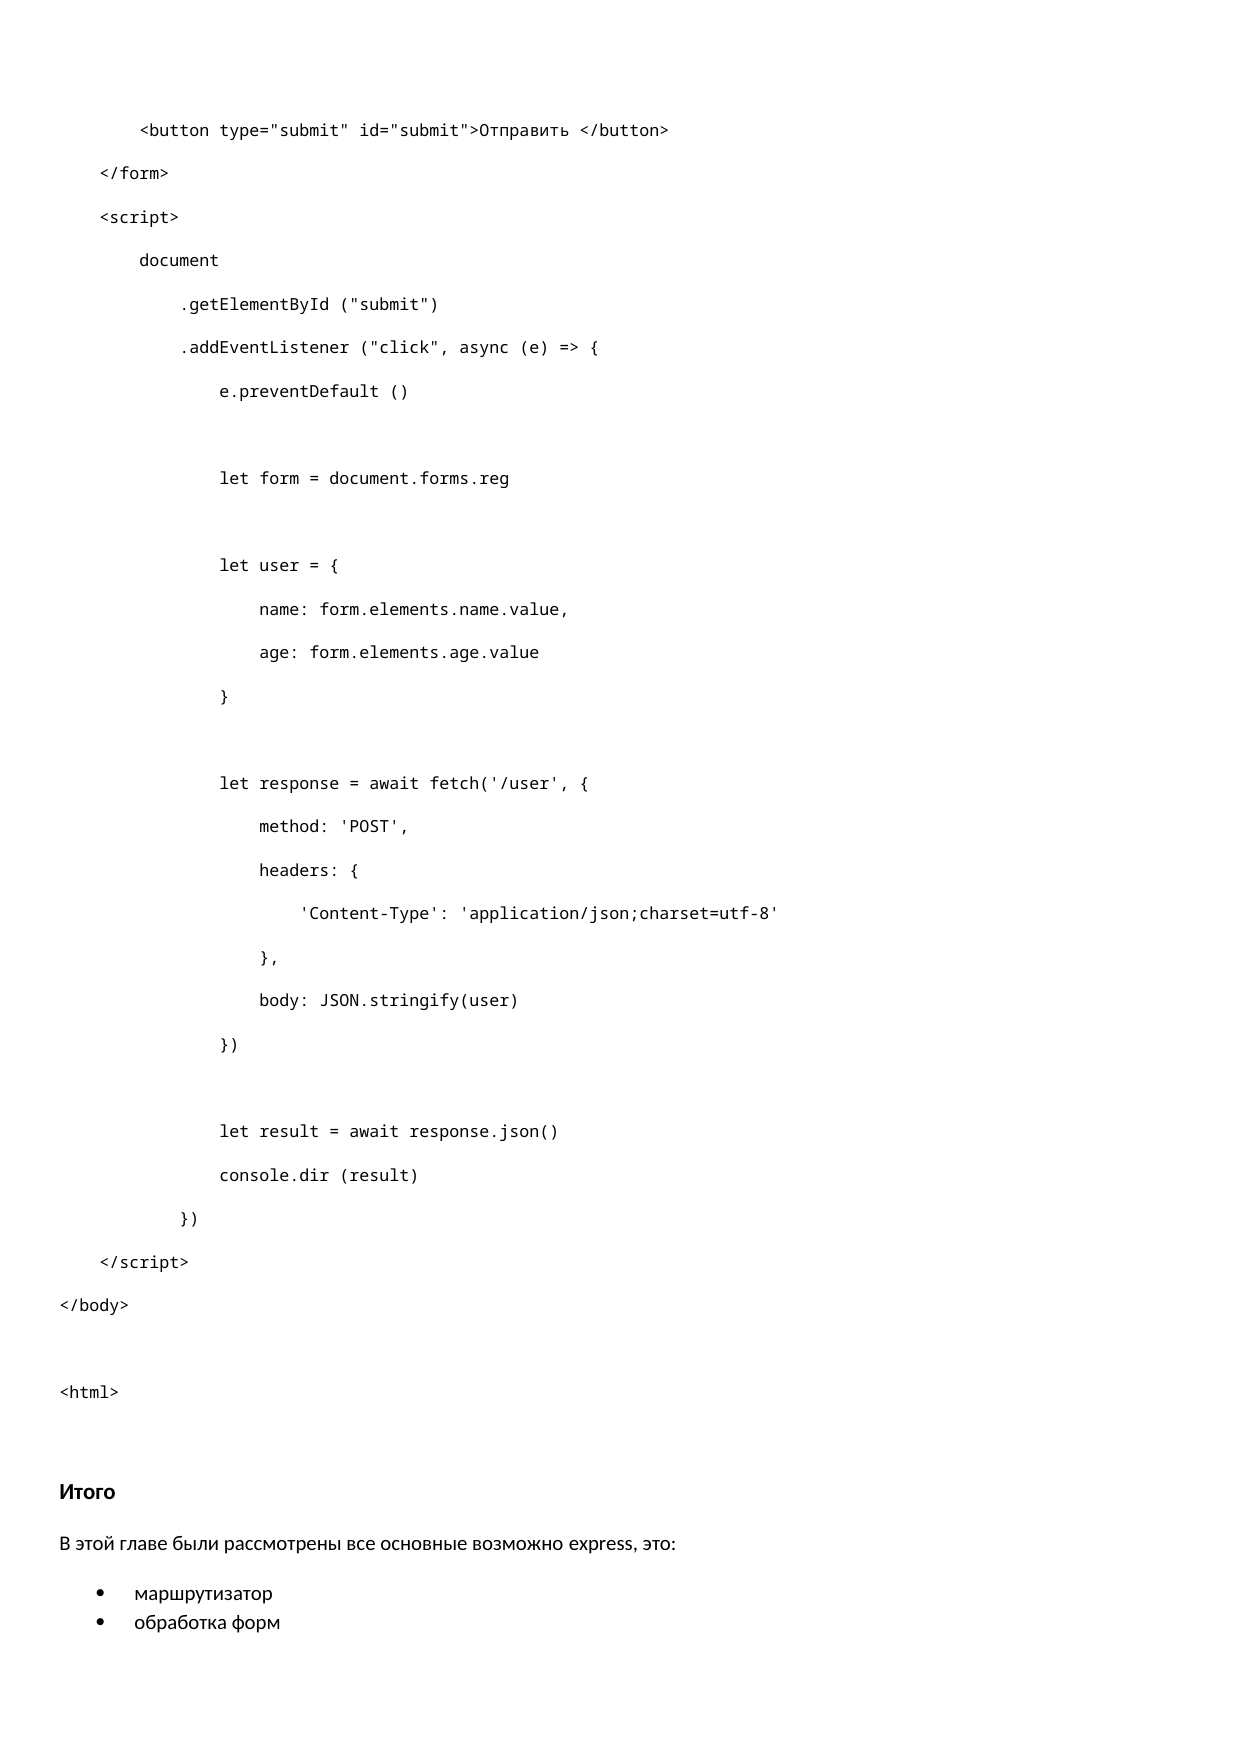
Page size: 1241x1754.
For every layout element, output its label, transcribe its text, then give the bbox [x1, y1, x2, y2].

text }) [59, 1207, 1152, 1229]
text .addEventListener ("click", async (e) => { [59, 336, 1152, 358]
text let user = { [59, 553, 1152, 576]
text headers: { [59, 858, 1152, 881]
list обработка форм [97, 1609, 1152, 1635]
text e.preventDefault () [59, 379, 1152, 402]
text В этой главе были рассмотрены все основные возможно express, это: [59, 1530, 1152, 1556]
text 'Content-Type': 'application/json;charset=utf-8' [59, 902, 1152, 924]
text document [59, 249, 1152, 271]
text body: JSON.stringify(user) [59, 989, 1152, 1012]
text let response = await fetch('/user', { [59, 771, 1152, 794]
text }, [59, 945, 1152, 968]
text }) [59, 1032, 1152, 1055]
text <html> [59, 1381, 1152, 1403]
text let result = await response.json() [59, 1119, 1152, 1142]
text name: form.elements.name.value, [59, 597, 1152, 620]
text <button type="submit" id="submit">Отправить </button> [59, 118, 1152, 141]
text </form> [59, 162, 1152, 184]
text let form = document.forms.reg [59, 466, 1152, 489]
text </script> [59, 1250, 1152, 1273]
text </body> [59, 1294, 1152, 1316]
list маршрутизатор [97, 1580, 1152, 1606]
text Итого [59, 1477, 1152, 1505]
text age: form.elements.age.value [59, 641, 1152, 663]
text .getElementById ("submit") [59, 292, 1152, 315]
text <script> [59, 205, 1152, 228]
text } [59, 684, 1152, 707]
text console.dir (result) [59, 1163, 1152, 1186]
text method: 'POST', [59, 815, 1152, 837]
